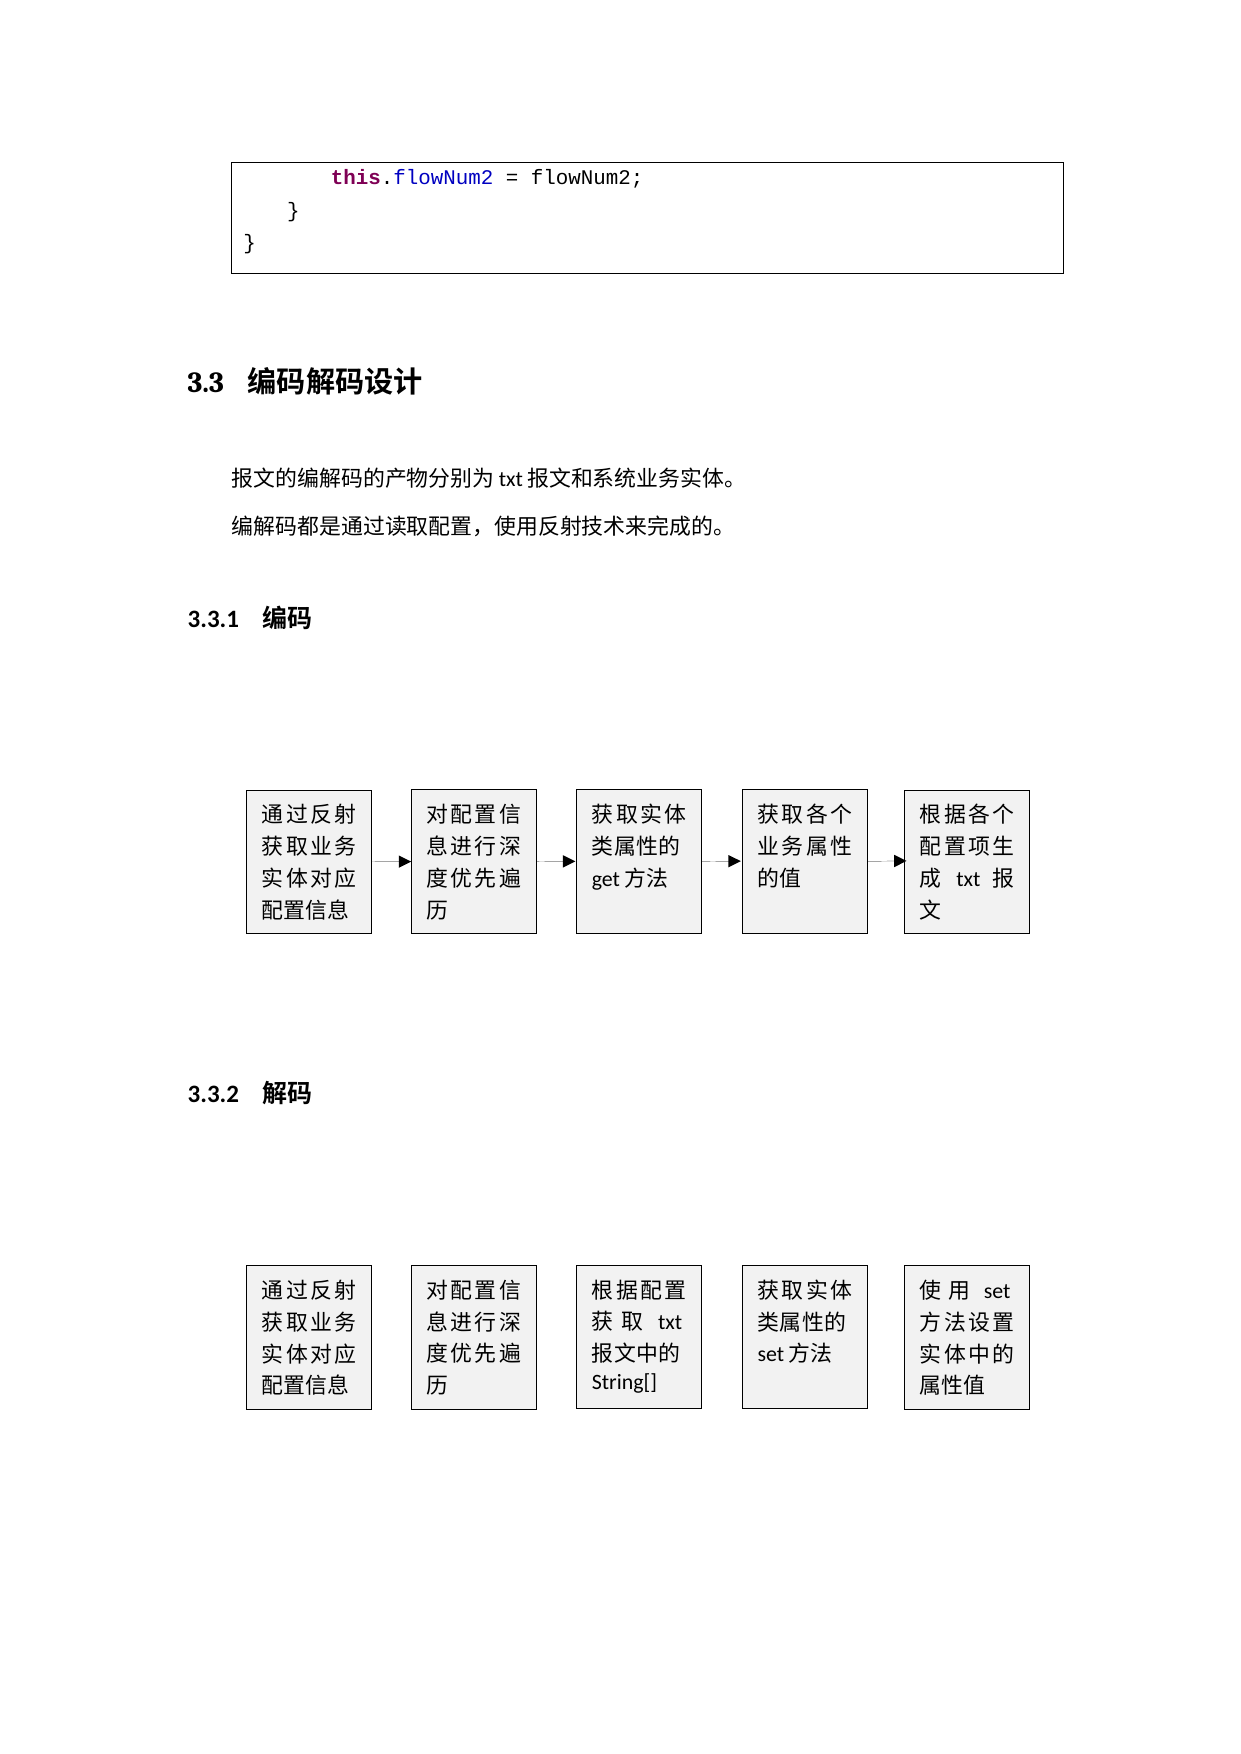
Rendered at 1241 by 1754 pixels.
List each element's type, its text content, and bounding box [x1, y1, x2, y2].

subtitle 编码解码设计 [187, 347, 1053, 412]
subtitle 编码 [187, 584, 1053, 649]
text 编解码都是通过读取配置，使用反射技术来完成的。 [187, 508, 1053, 541]
subtitle 解码 [187, 1059, 1053, 1124]
text 报文的编解码的产物分别为txt报文和系统业务实体。 [187, 460, 1053, 493]
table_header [232, 163, 1063, 273]
